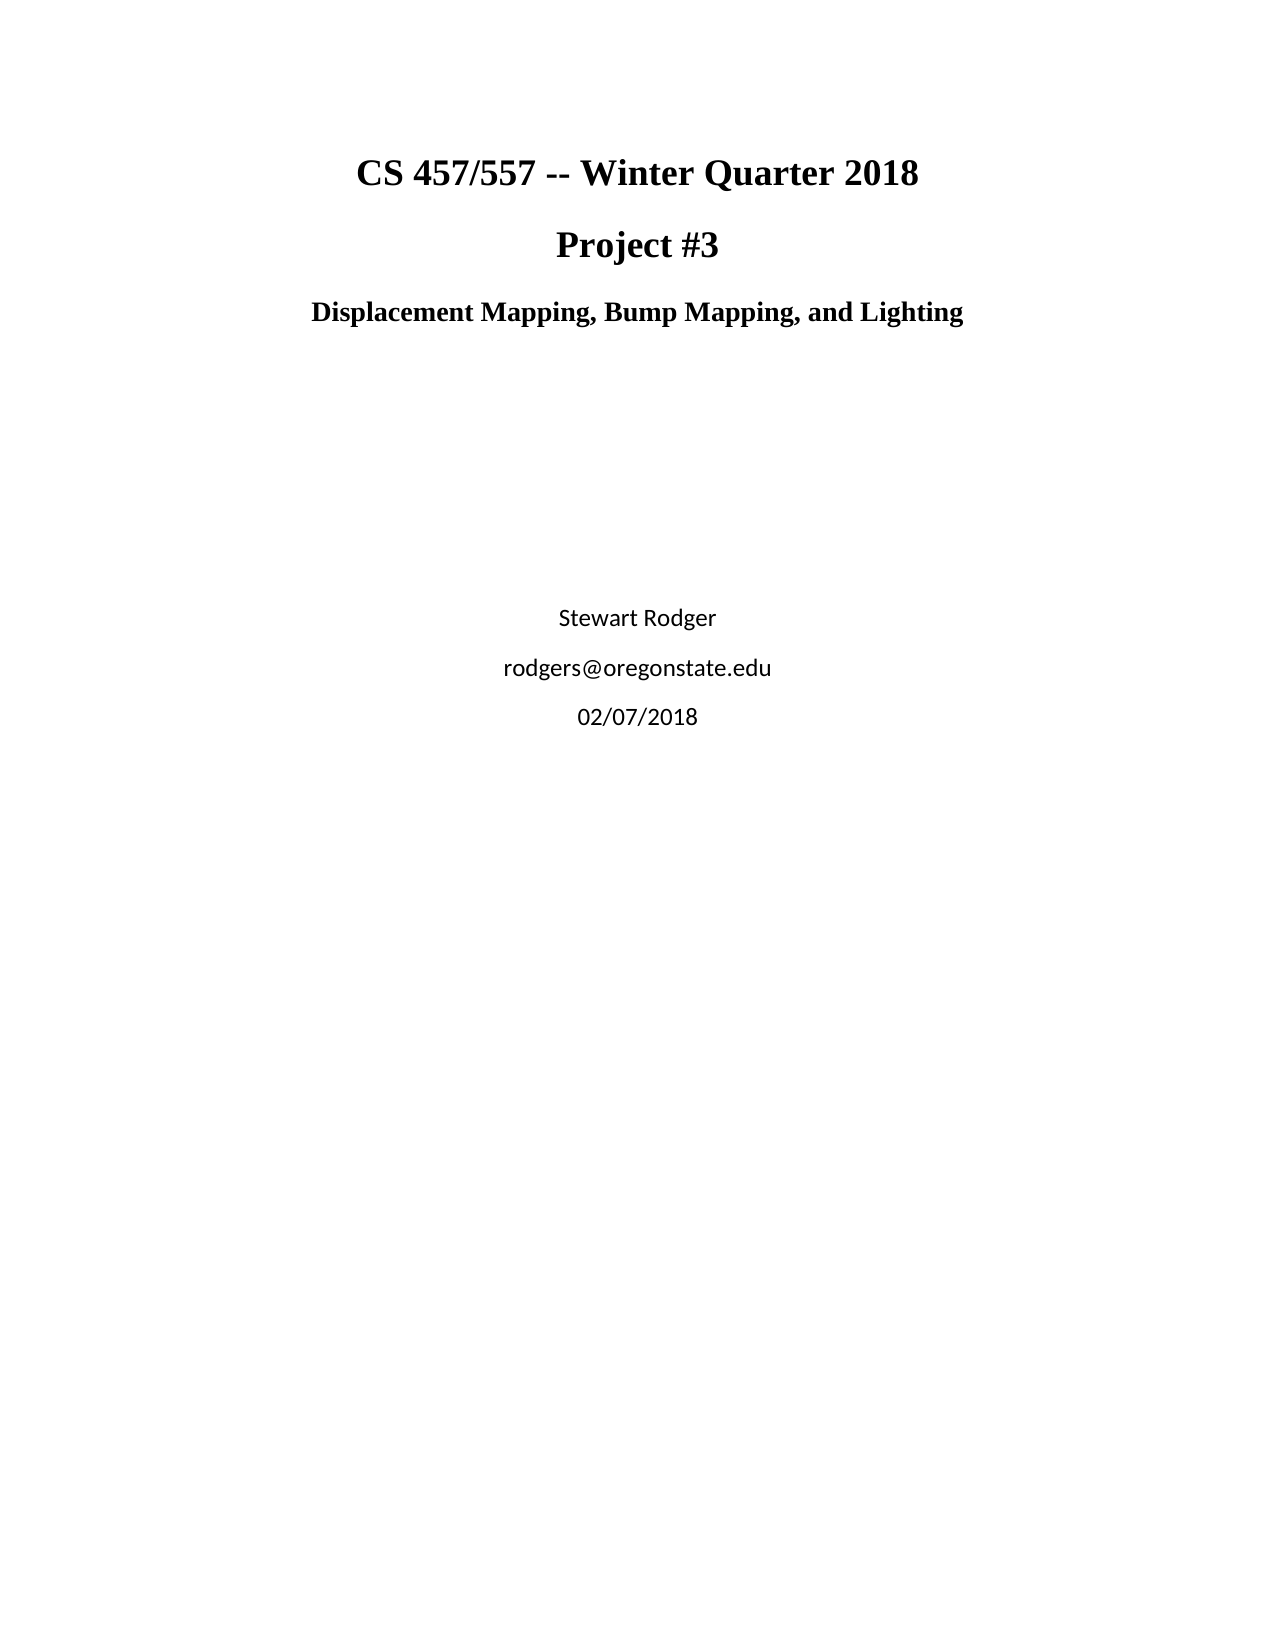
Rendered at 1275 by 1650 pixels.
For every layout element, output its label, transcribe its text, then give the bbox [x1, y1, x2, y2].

text Stewart Rodger [150, 602, 1125, 633]
text rodgers@oregonstate.edu [150, 652, 1125, 682]
text Displacement Mapping, Bump Mapping, and Lighting [150, 294, 1125, 327]
text CS 457/557 -- Winter Quarter 2018 [150, 150, 1125, 193]
text Project #3 [150, 222, 1125, 265]
text 02/07/2018 [150, 702, 1125, 732]
